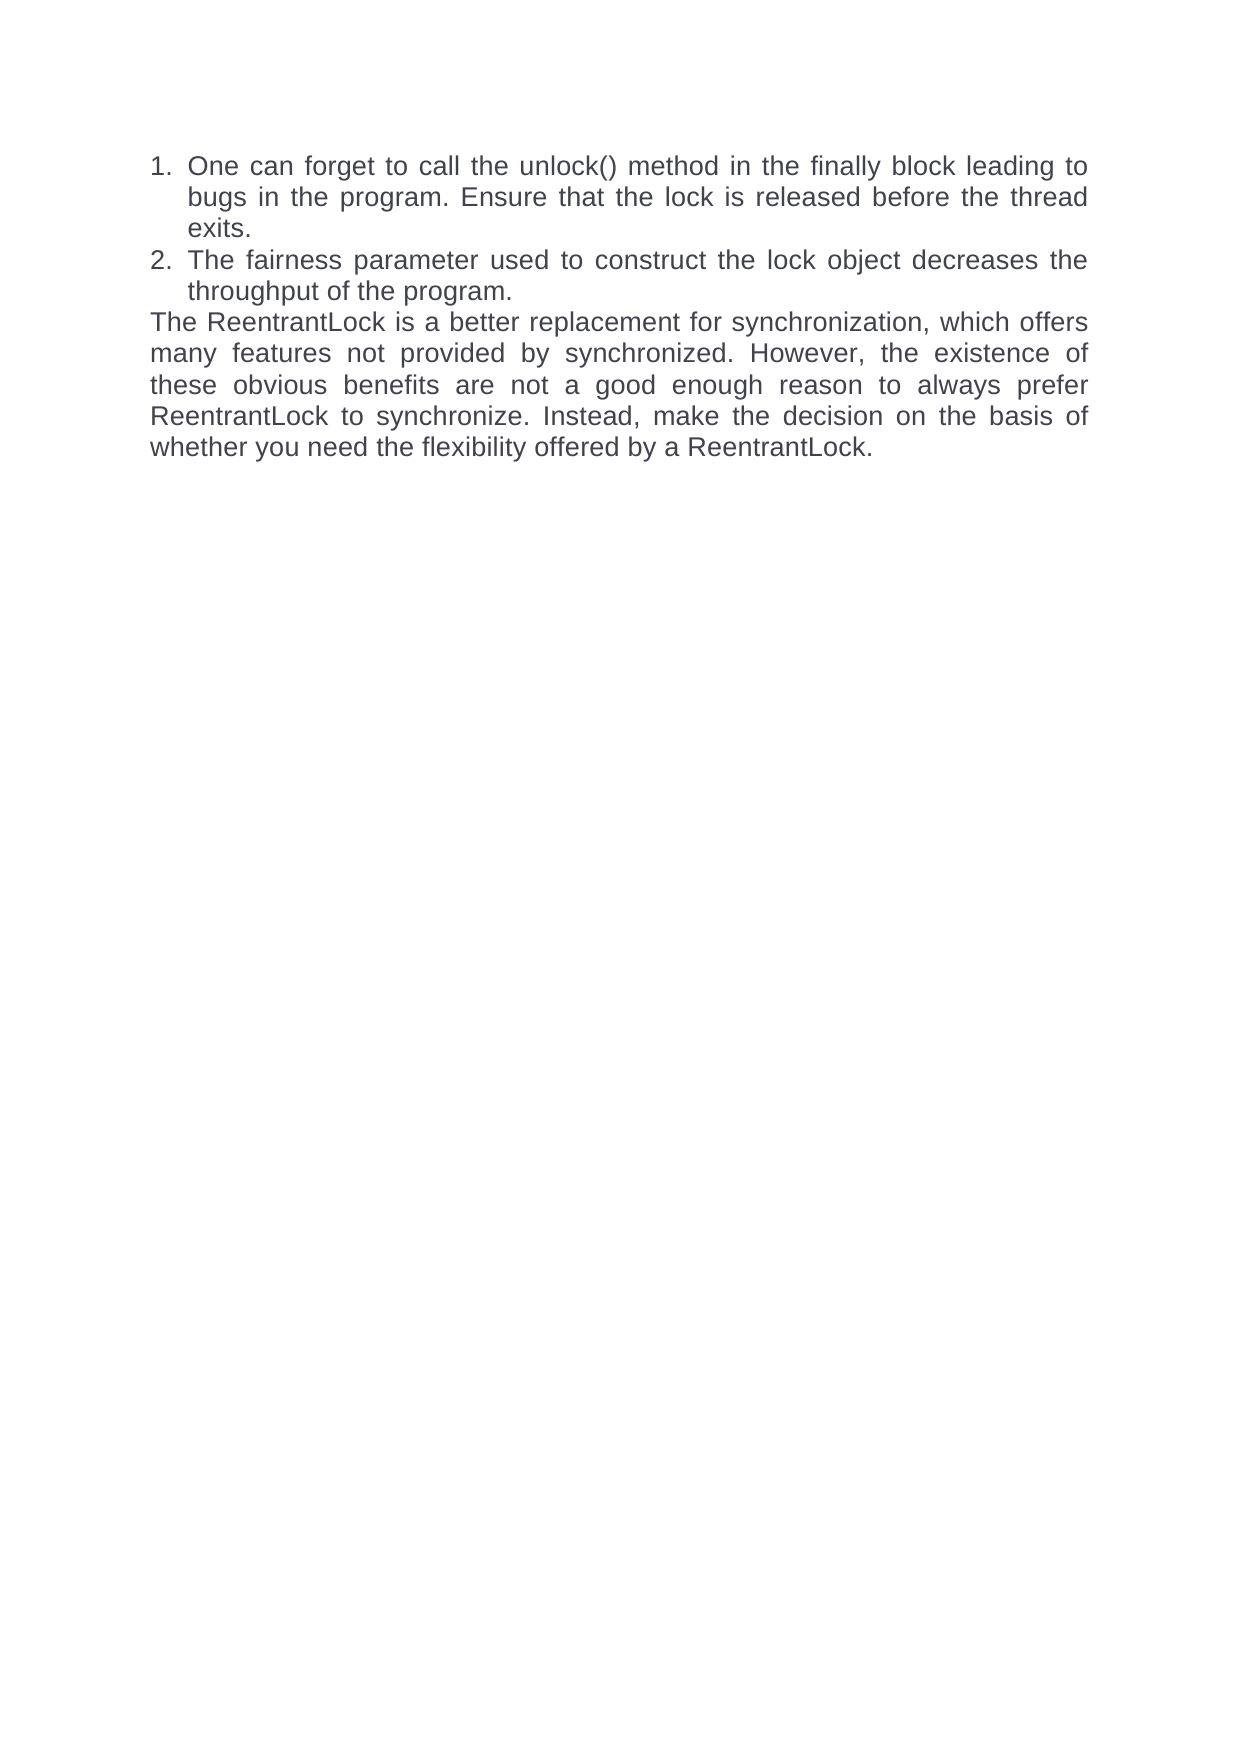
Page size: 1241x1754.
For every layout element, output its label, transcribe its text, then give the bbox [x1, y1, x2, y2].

list The fairness parameter used to construct the lock object decreases the throughput of the program. [150, 244, 1090, 306]
list One can forget to call the unlock() method in the finally block leading to bugs in the program. Ensure that the lock is released before the thread exits. [150, 150, 1090, 244]
text The ReentrantLock is a better replacement for synchronization, which offers many features not provided by synchronized. However, the existence of these obvious benefits are not a good enough reason to always prefer ReentrantLock to synchronize. Instead, make the decision on the basis of whether you need the flexibility offered by a ReentrantLock. [150, 306, 1090, 462]
